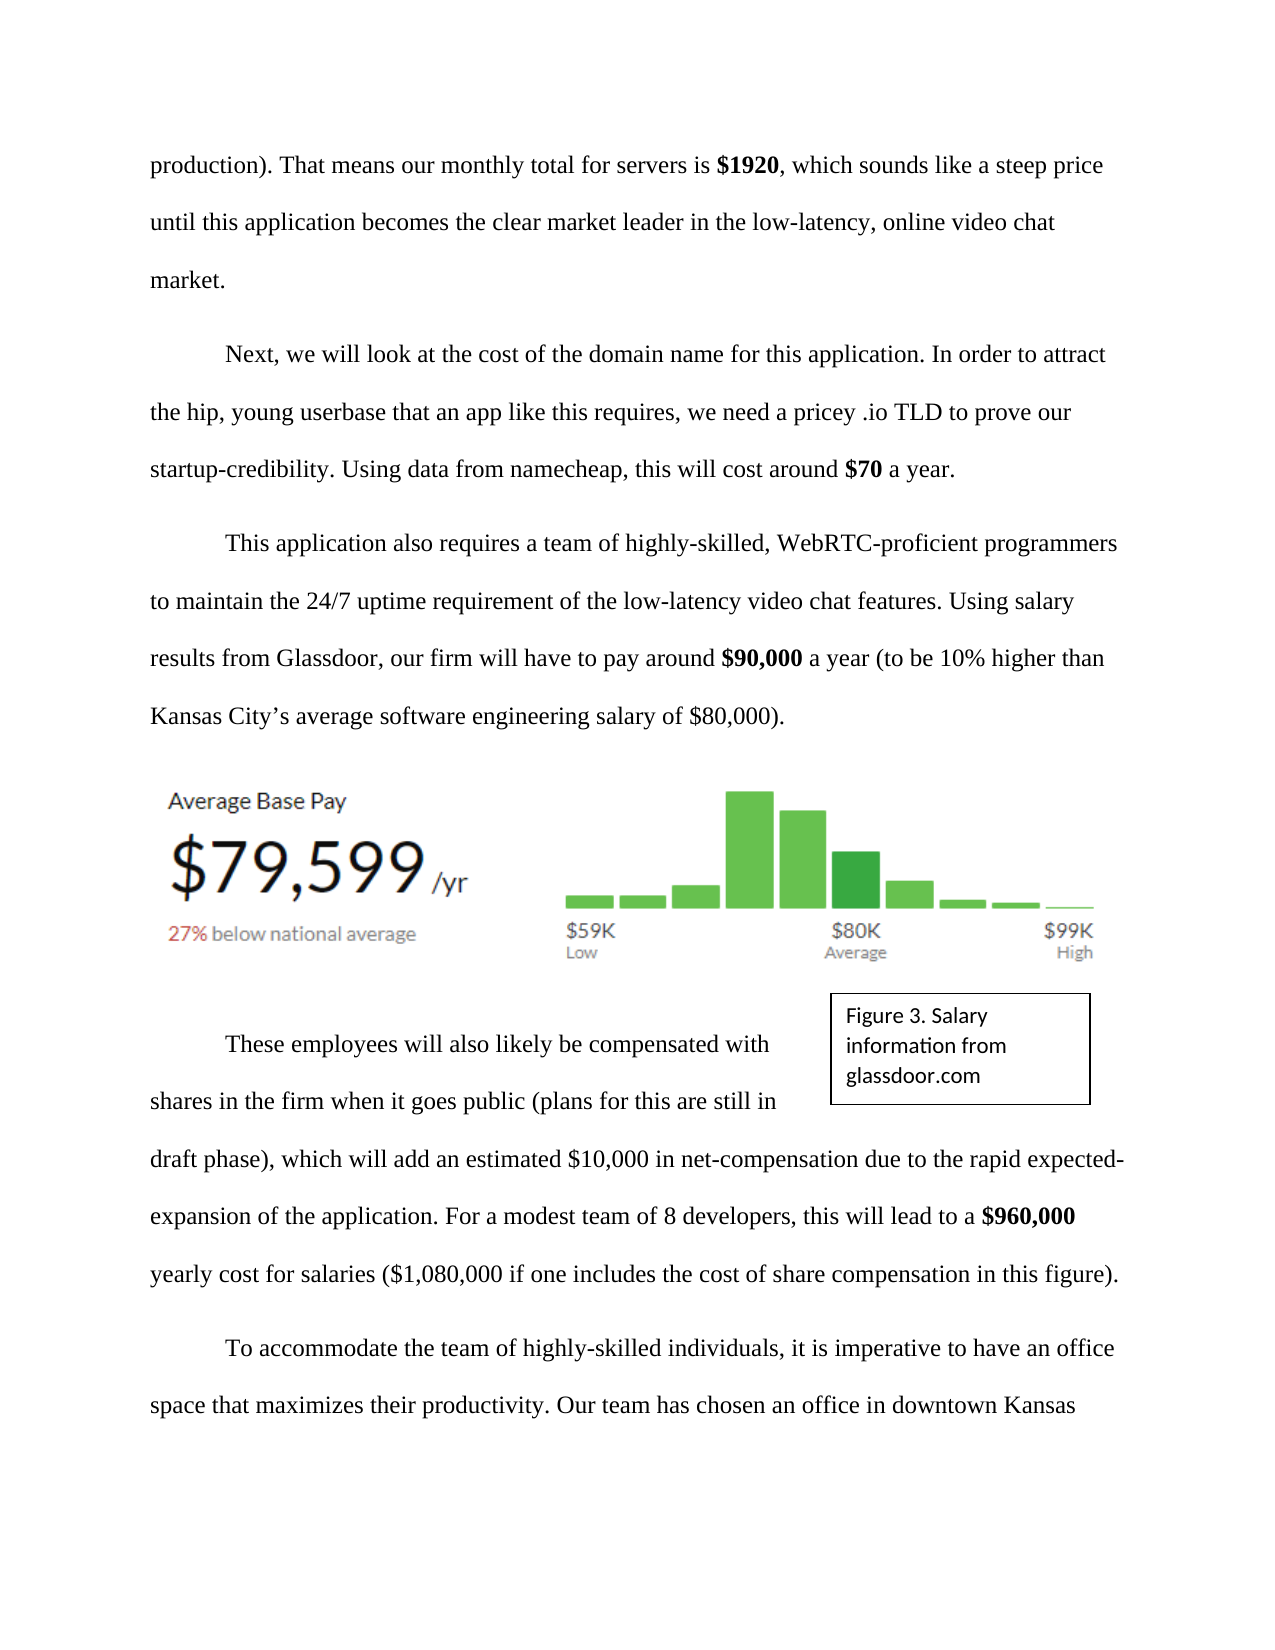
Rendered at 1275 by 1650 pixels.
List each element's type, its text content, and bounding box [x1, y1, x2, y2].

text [150, 150, 1125, 294]
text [150, 1333, 1125, 1419]
text Next, we will look at the cost of the domain name for this application. In order to attract the hip, young userbase that an app like this requires, we need a pricey .io TLD to prove our startup-credibility. Using data from namecheap, this will cost around $70 a year. [150, 339, 1125, 483]
text These employees will also likely be compensated with shares in the firm when it goes public (plans for this are still in draft phase), which will add an estimated $10,000 in net-compensation due to the rapid expected-expansion of the application. For a modest team of 8 developers, this will lead to a $960,000 yearly cost for salaries ($1,080,000 if one includes the cost of share compensation in this figure). [150, 1029, 1125, 1288]
text This application also requires a team of highly-skilled, WebRTC-proficient programmers to maintain the 24/7 uptime requirement of the low-latency video chat features. Using salary results from Glassdoor, our firm will have to pay around $90,000 a year (to be 10% higher than Kansas City’s average software engineering salary of $80,000). [150, 528, 1125, 729]
picture [150, 775, 1125, 985]
